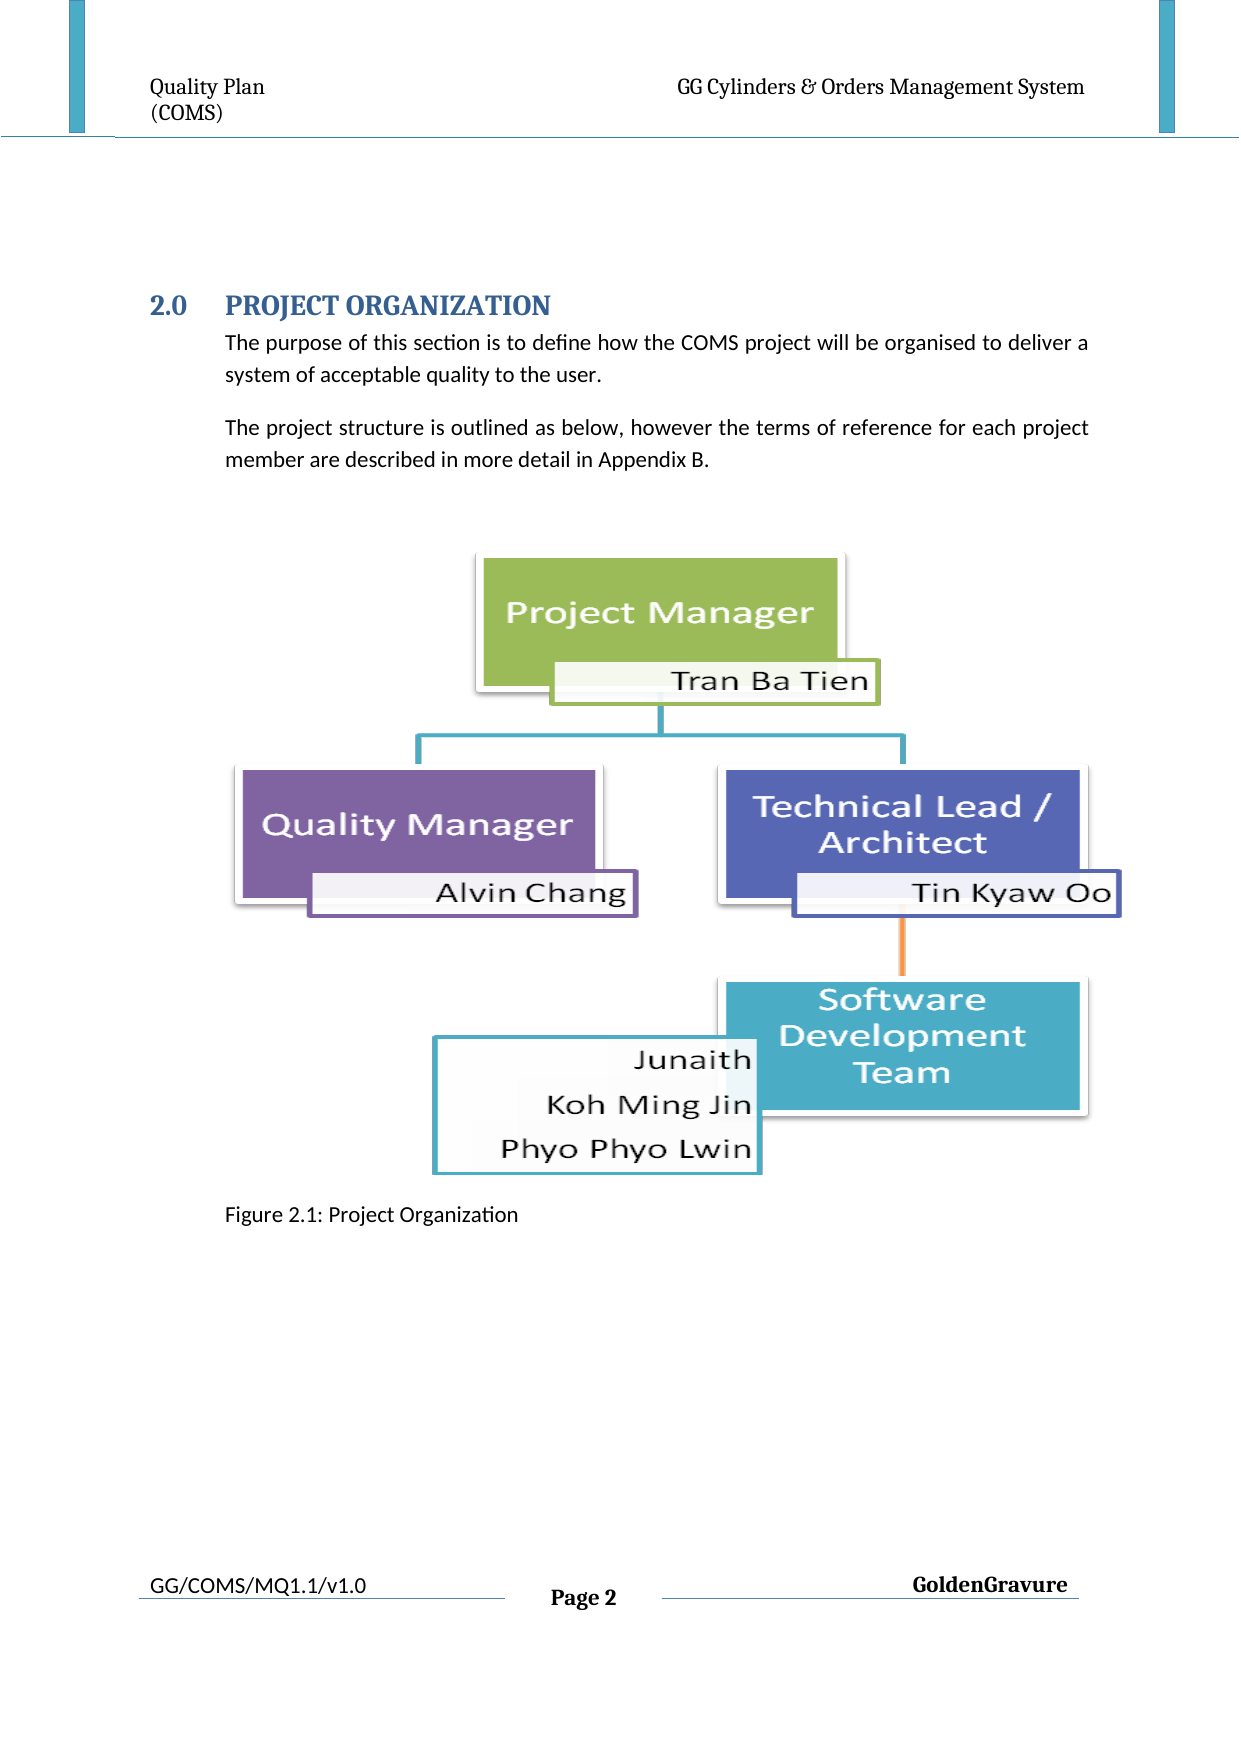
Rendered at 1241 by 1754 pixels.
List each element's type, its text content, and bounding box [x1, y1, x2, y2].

text The purpose of this section is to define how the COMS project will be organised to deliver a system of acceptable quality to the user. [225, 328, 1090, 388]
picture [225, 551, 1126, 1175]
text Figure 2.1: Project Organization [225, 1200, 1090, 1228]
text The project structure is outlined as below, however the terms of reference for each project member are described in more detail in Appendix B. [225, 413, 1090, 473]
subtitle 2.0 PROJECT ORGANIZATION [150, 289, 1090, 323]
